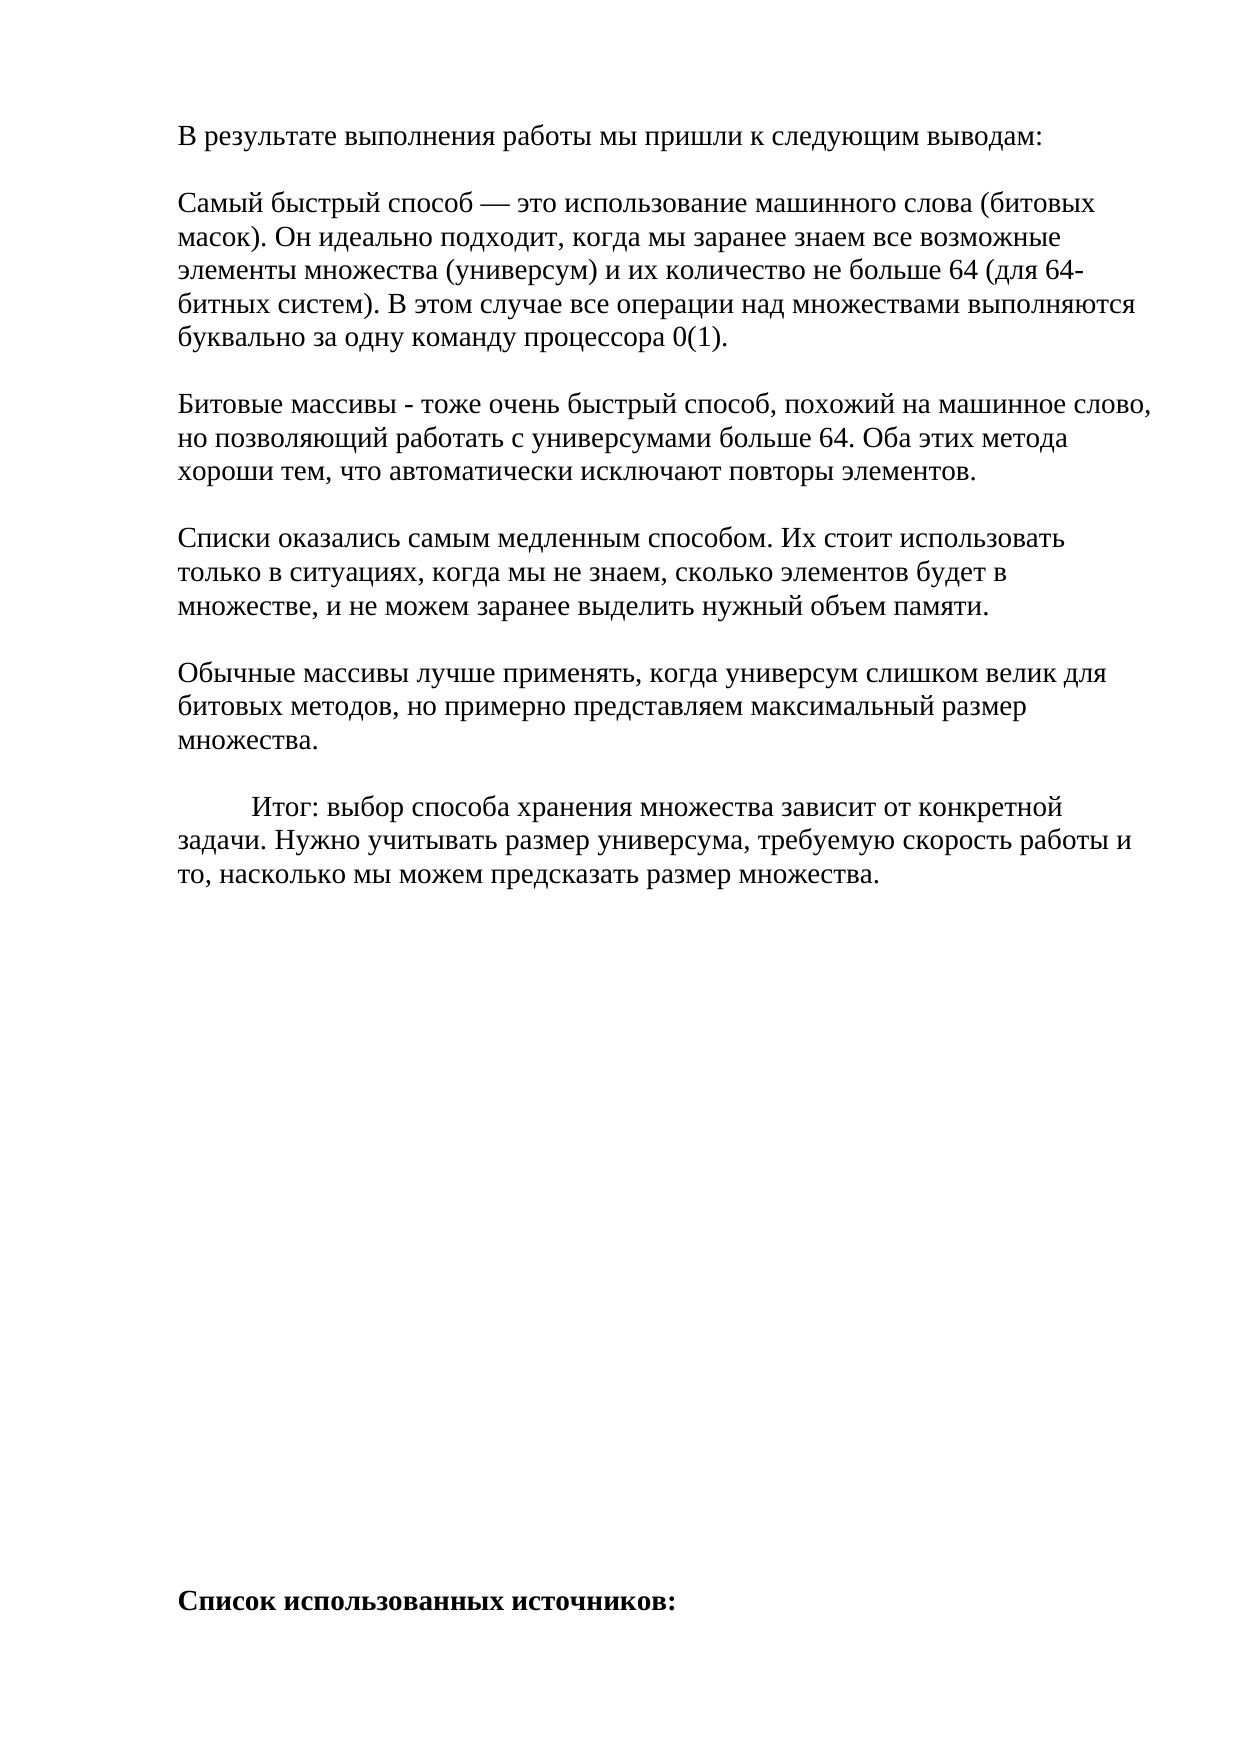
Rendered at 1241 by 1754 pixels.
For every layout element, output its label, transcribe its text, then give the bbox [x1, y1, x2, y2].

text Списки оказались самым медленным способом. Их стоит использовать только в ситуациях, когда мы не знаем, сколько элементов будет в множестве, и не можем заранее выделить нужный объем памяти. [177, 521, 1152, 621]
text В результате выполнения работы мы пришли к следующим выводам: [177, 118, 1152, 152]
text Битовые массивы - тоже очень быстрый способ, похожий на машинное слово, но позволяющий работать с универсумами больше 64. Оба этих метода хороши тем, что автоматически исключают повторы элементов. [177, 386, 1152, 487]
text Итог: выбор способа хранения множества зависит от конкретной задачи. Нужно учитывать размер универсума, требуемую скорость работы и то, насколько мы можем предсказать размер множества. [177, 789, 1152, 889]
text Список использованных источников: [177, 1583, 1152, 1617]
text Самый быстрый способ — это использование машинного слова (битовых масок). Он идеально подходит, когда мы заранее знаем все возможные элементы множества (универсум) и их количество не больше 64 (для 64-битных систем). В этом случае все операции над множествами выполняются буквально за одну команду процессора 0(1). [177, 185, 1152, 353]
text Обычные массивы лучше применять, когда универсум слишком велик для битовых методов, но примерно представляем максимальный размер множества. [177, 655, 1152, 755]
